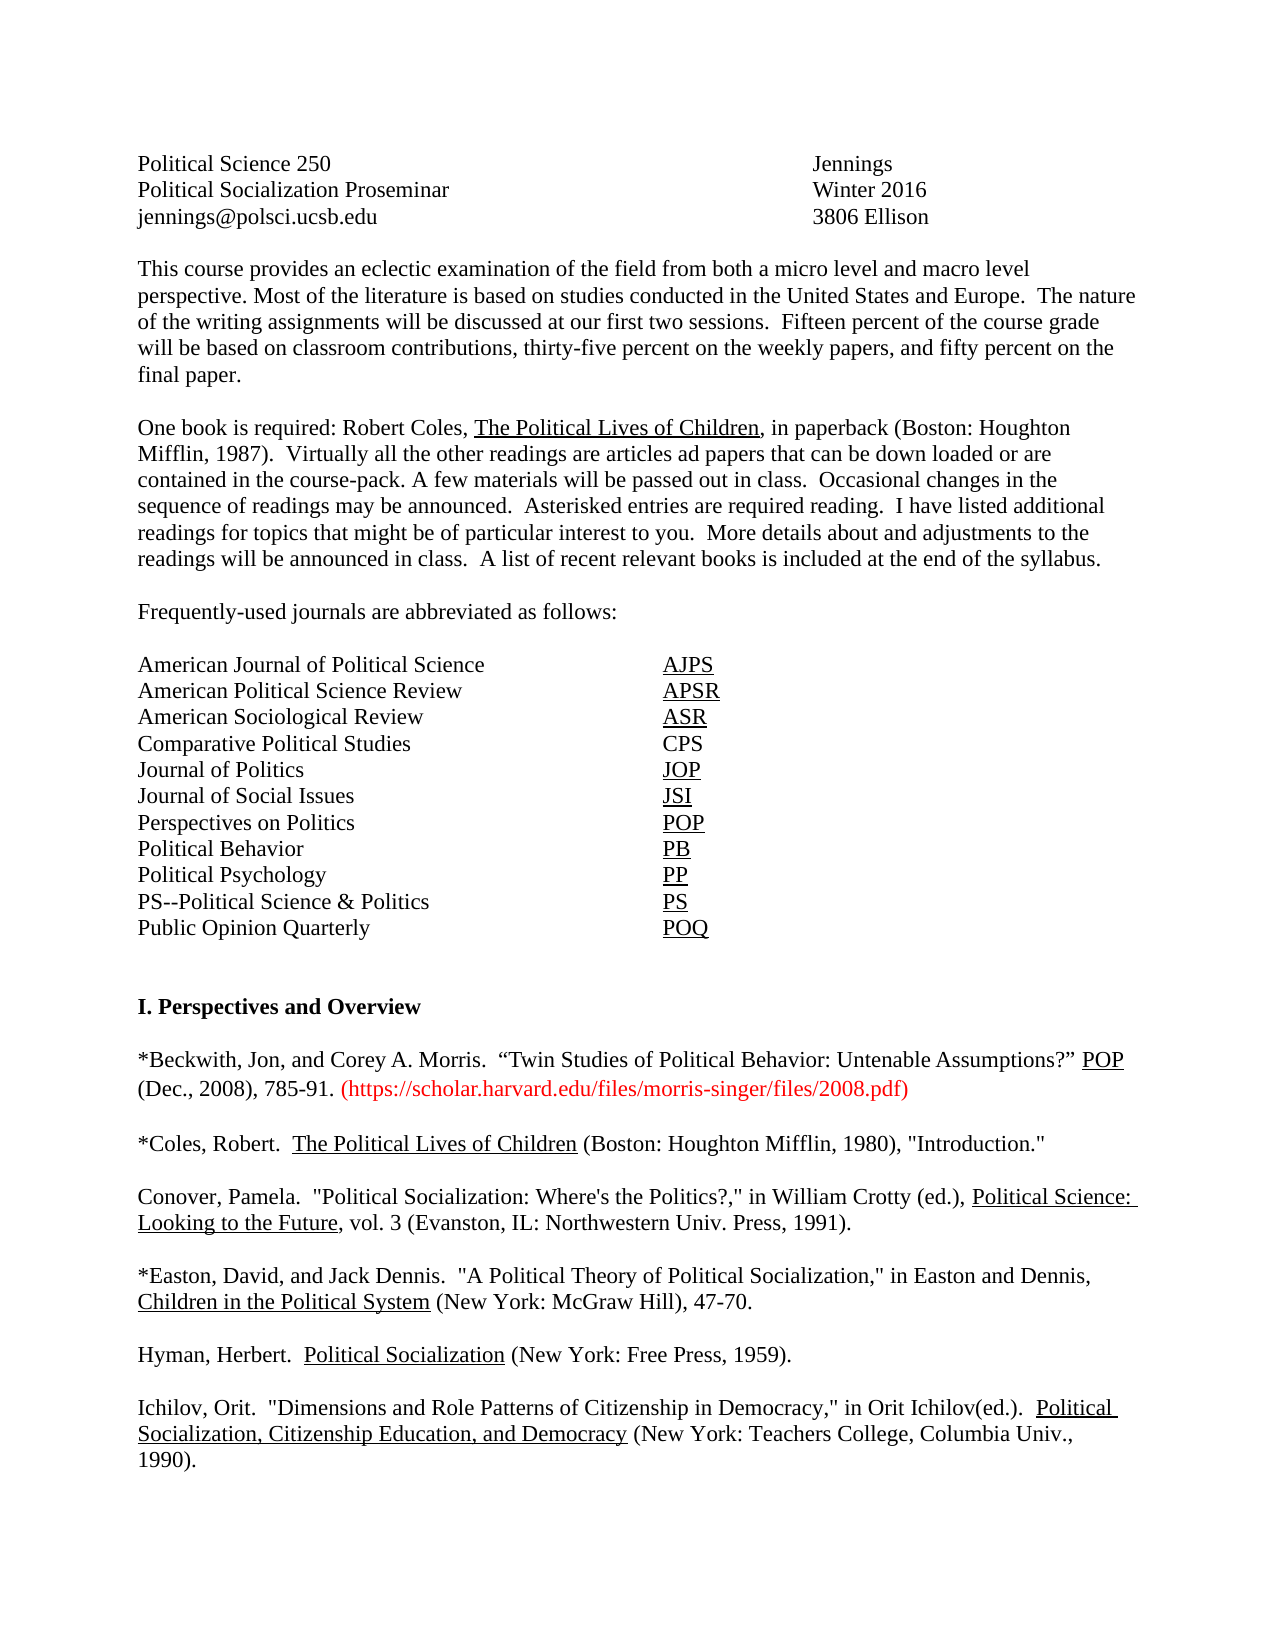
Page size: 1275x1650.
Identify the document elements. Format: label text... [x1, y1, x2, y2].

text *Easton, David, and Jack Dennis. "A Political Theory of Political Socialization," in Easton and Dennis, Children in the Political System (New York: McGraw Hill), 47-70. [137, 1262, 1138, 1314]
text *Coles, Robert. The Political Lives of Children (Boston: Houghton Mifflin, 1980), "Introduction." [137, 1130, 1138, 1156]
text American Sociological Review ASR [137, 703, 1138, 730]
text American Journal of Political Science AJPS [137, 651, 1138, 677]
text Comparative Political Studies CPS [137, 730, 1138, 756]
text jennings@polsci.ucsb.edu 3806 Ellison [137, 203, 1138, 229]
text One book is required: Robert Coles, The Political Lives of Children, in paperback (Boston: Houghton Mifflin, 1987). Virtually all the other readings are articles ad papers that can be down loaded or are contained in the course-pack. A few materials will be passed out in class. Occasional changes in the sequence of readings may be announced. Asterisked entries are required reading. I have listed additional readings for topics that might be of particular interest to you. More details about and adjustments to the readings will be announced in class. A list of recent relevant books is included at the end of the syllabus. [137, 413, 1138, 572]
text Perspectives on Politics POP [137, 809, 1138, 835]
text American Political Science Review APSR [137, 677, 1138, 703]
text Political Psychology PP [137, 862, 1138, 888]
text PS--Political Science & Politics PS [137, 888, 1138, 914]
text This course provides an eclectic examination of the field from both a micro level and macro level perspective. Most of the literature is based on studies conducted in the United States and Europe. The nature of the writing assignments will be discussed at our first two sessions. Fifteen percent of the course grade will be based on classroom contributions, thirty-five percent on the weekly papers, and fifty percent on the final paper. [137, 255, 1138, 387]
text Hyman, Herbert. Political Socialization (New York: Free Press, 1959). [137, 1341, 1138, 1367]
text *Beckwith, Jon, and Corey A. Morris. “Twin Studies of Political Behavior: Untenable Assumptions?” POP (Dec., 2008), 785-91. (https://scholar.harvard.edu/files/morris-singer/files/2008.pdf) [137, 1046, 1138, 1104]
text Frequently-used journals are abbreviated as follows: [137, 598, 1138, 624]
text Public Opinion Quarterly POQ [137, 914, 1138, 941]
text Ichilov, Orit. "Dimensions and Role Patterns of Citizenship in Democracy," in Orit Ichilov(ed.). Political Socialization, Citizenship Education, and Democracy (New York: Teachers College, Columbia Univ., 1990). [137, 1393, 1138, 1473]
text Political Science 250 Jennings Political Socialization Proseminar Winter 2016 [137, 150, 1138, 203]
text Conover, Pamela. "Political Socialization: Where's the Politics?," in William Crotty (ed.), Political Science: Looking to the Future, vol. 3 (Evanston, IL: Northwestern Univ. Press, 1991). [137, 1183, 1138, 1235]
text Journal of Social Issues JSI [137, 782, 1138, 809]
text Journal of Politics JOP [137, 756, 1138, 782]
text Political Behavior PB [137, 835, 1138, 862]
text I. Perspectives and Overview [137, 993, 1138, 1020]
